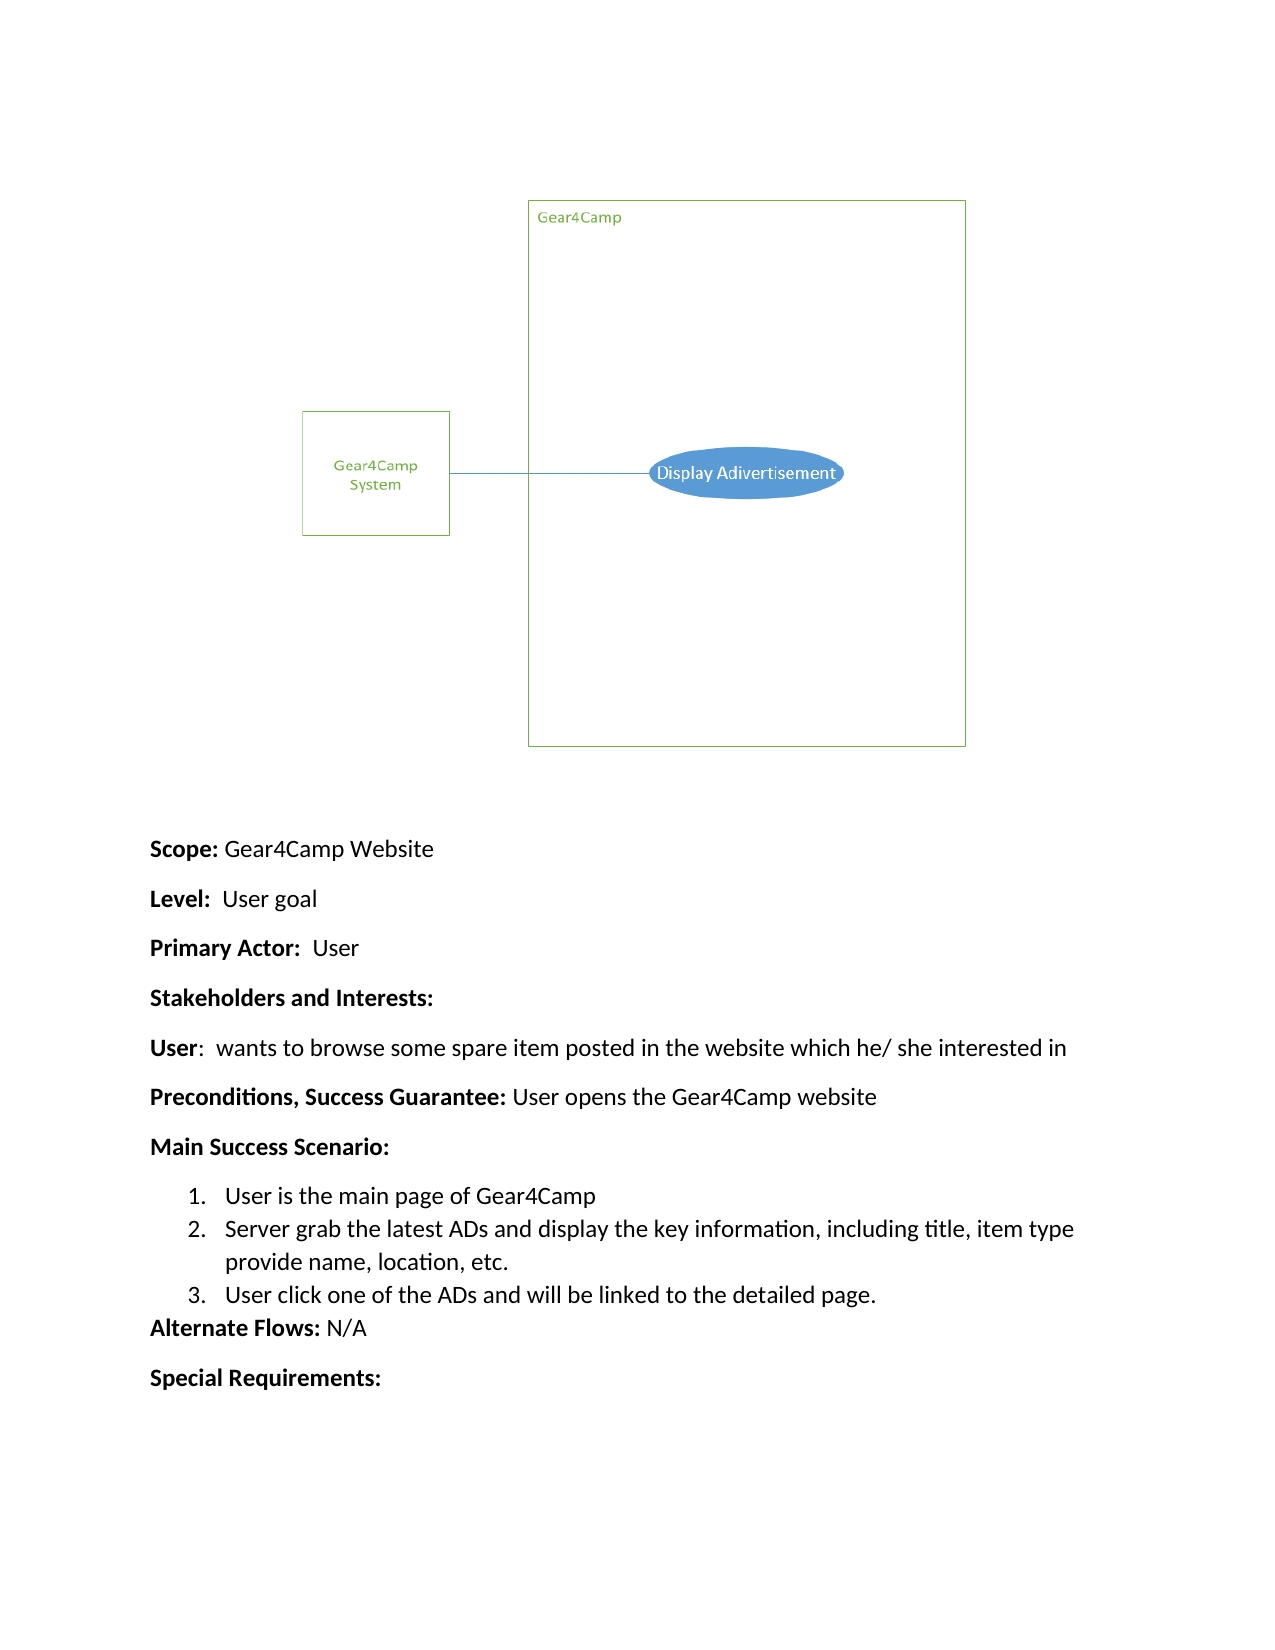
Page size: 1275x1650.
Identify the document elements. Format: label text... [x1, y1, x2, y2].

text Alternate Flows: N/A [150, 1312, 1125, 1343]
text Level: User goal [150, 883, 1125, 913]
text Special Requirements: [150, 1362, 1125, 1392]
text Stakeholders and Interests: [150, 982, 1125, 1013]
list User click one of the ADs and will be linked to the detailed page. [187, 1279, 1125, 1310]
text Primary Actor: User [150, 933, 1125, 963]
list Server grab the latest ADs and display the key information, including title, item type provide name, location, etc. [187, 1213, 1125, 1277]
text Scope: Gear4Camp Website [150, 833, 1125, 864]
picture [150, 150, 1125, 815]
list User is the main page of Gear4Camp [187, 1181, 1125, 1211]
text Main Success Scenario: [150, 1131, 1125, 1161]
text User: wants to browse some spare item posted in the website which he/ she interested in [150, 1032, 1125, 1062]
text Preconditions, Success Guarantee: User opens the Gear4Camp website [150, 1081, 1125, 1112]
